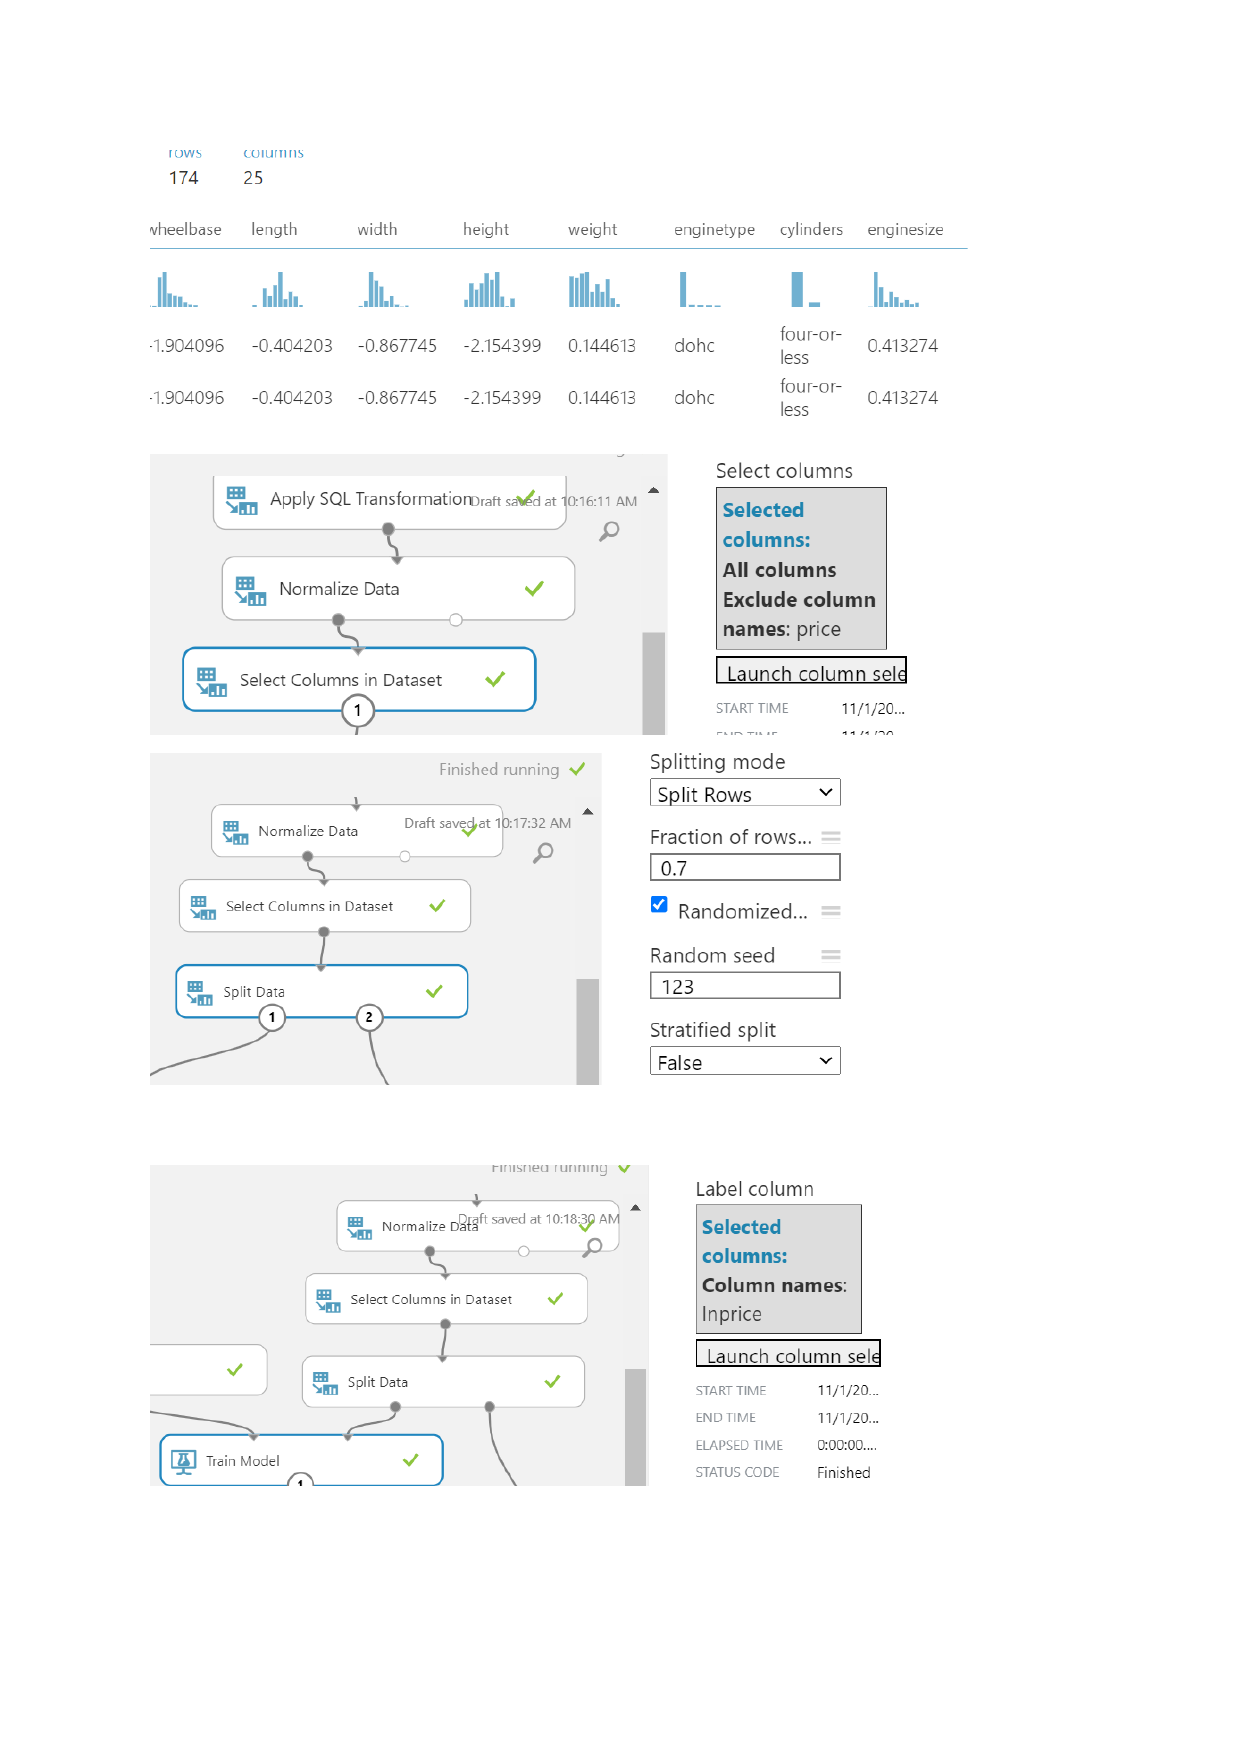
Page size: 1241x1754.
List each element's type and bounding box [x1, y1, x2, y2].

picture [150, 150, 968, 436]
picture [150, 753, 869, 1085]
picture [150, 454, 926, 735]
picture [150, 1165, 895, 1486]
